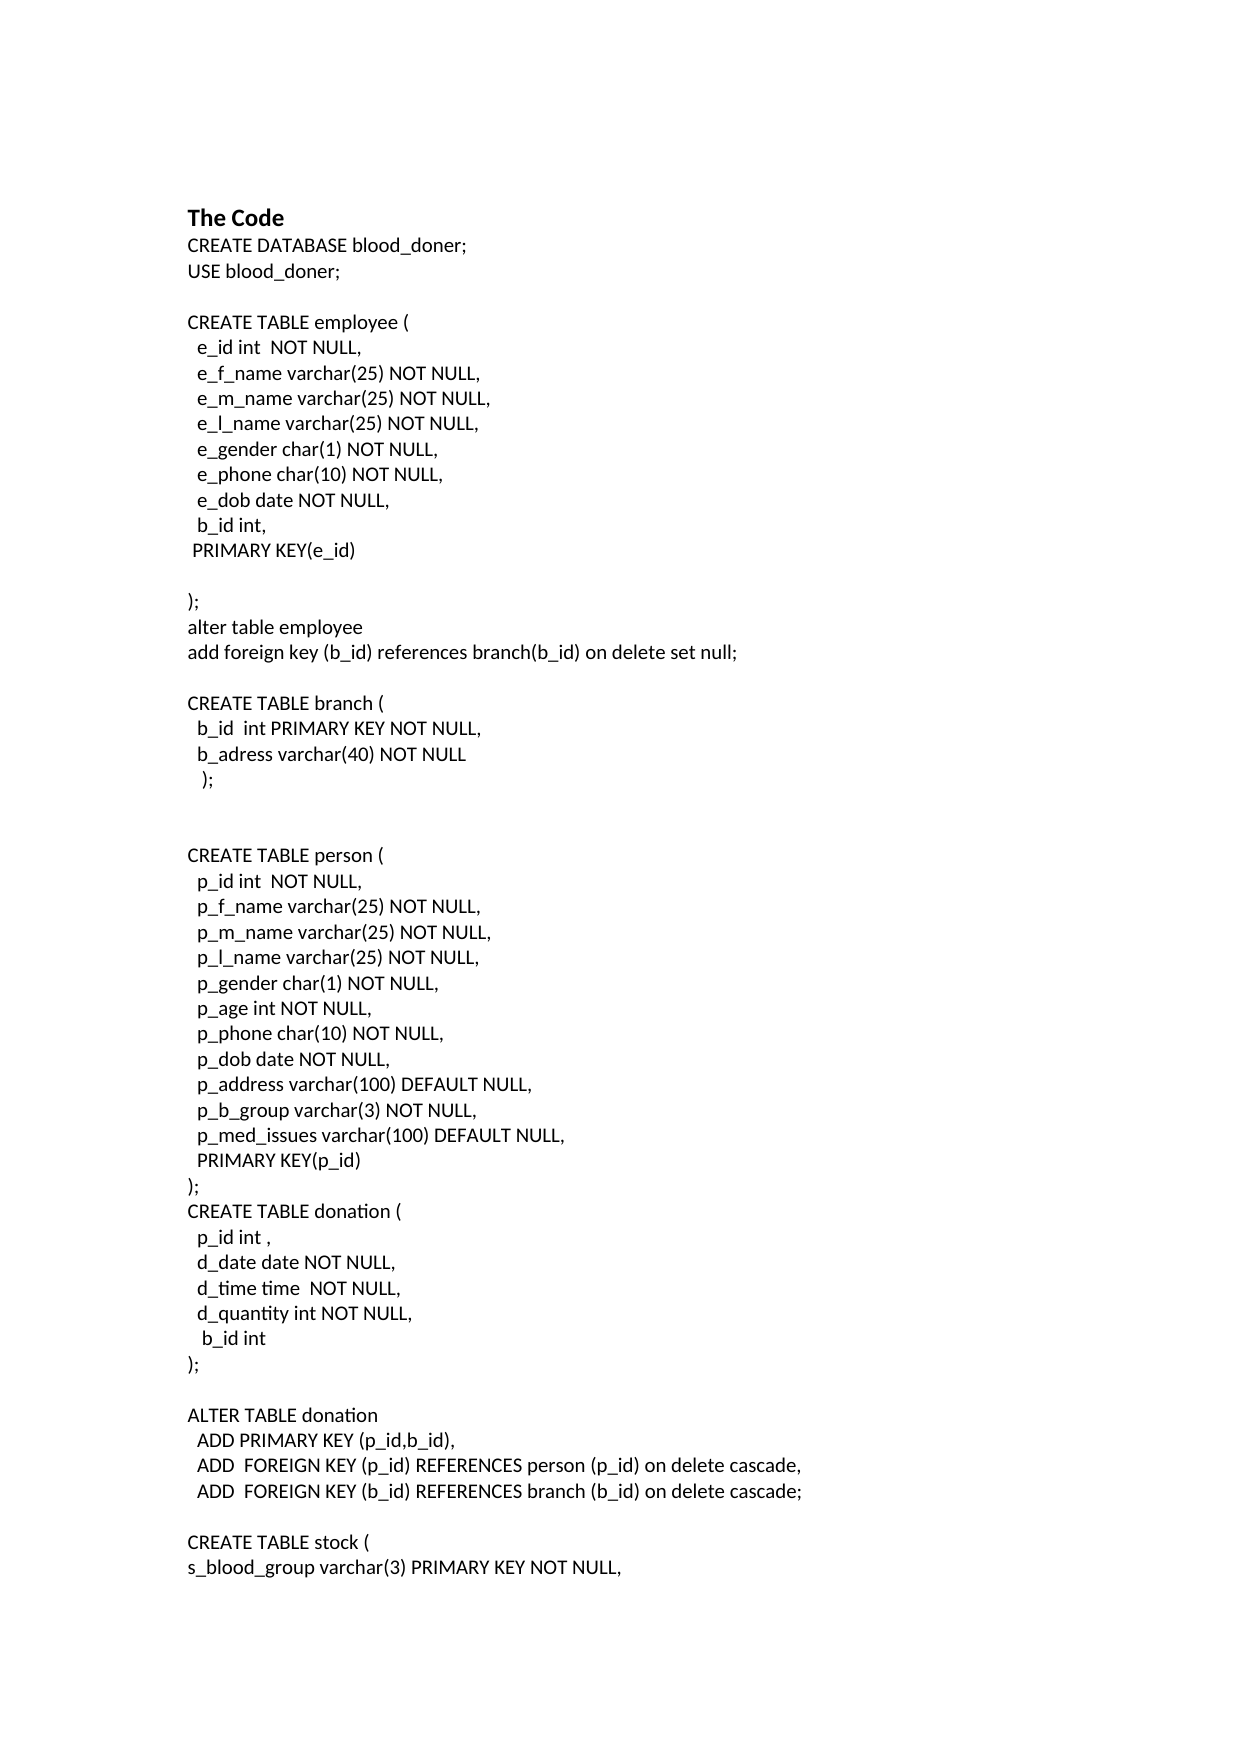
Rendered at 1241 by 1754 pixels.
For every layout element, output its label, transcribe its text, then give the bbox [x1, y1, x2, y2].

text PRIMARY KEY(e_id) [187, 538, 1053, 563]
text e_f_name varchar(25) NOT NULL, [187, 360, 1053, 385]
text add foreign key (b_id) references branch(b_id) on delete set null; [187, 639, 1053, 665]
text d_date date NOT NULL, [187, 1249, 1053, 1275]
text b_id int, [187, 512, 1053, 538]
text p_l_name varchar(25) NOT NULL, [187, 944, 1053, 970]
text ADD FOREIGN KEY (b_id) REFERENCES branch (b_id) on delete cascade; [187, 1478, 1053, 1503]
text CREATE TABLE employee ( [187, 309, 1053, 334]
text e_id int NOT NULL, [187, 334, 1053, 360]
text e_phone char(10) NOT NULL, [187, 461, 1053, 487]
text p_f_name varchar(25) NOT NULL, [187, 893, 1053, 919]
text CREATE TABLE donation ( [187, 1198, 1053, 1224]
text alter table employee [187, 614, 1053, 639]
text e_dob date NOT NULL, [187, 487, 1053, 512]
text PRIMARY KEY(p_id) [187, 1148, 1053, 1173]
text d_time time NOT NULL, [187, 1275, 1053, 1300]
text ADD FOREIGN KEY (p_id) REFERENCES person (p_id) on delete cascade, [187, 1453, 1053, 1478]
text p_dob date NOT NULL, [187, 1046, 1053, 1071]
text b_id int [187, 1326, 1053, 1351]
text b_id int PRIMARY KEY NOT NULL, [187, 716, 1053, 741]
text p_phone char(10) NOT NULL, [187, 1021, 1053, 1046]
text p_address varchar(100) DEFAULT NULL, [187, 1071, 1053, 1097]
text CREATE TABLE branch ( [187, 690, 1053, 716]
text s_blood_group varchar(3) PRIMARY KEY NOT NULL, [187, 1554, 1053, 1580]
text ALTER TABLE donation [187, 1402, 1053, 1427]
text e_m_name varchar(25) NOT NULL, [187, 385, 1053, 411]
text p_b_group varchar(3) NOT NULL, [187, 1097, 1053, 1122]
text USE blood_doner; [187, 258, 1053, 283]
text ); [187, 766, 1053, 792]
text d_quantity int NOT NULL, [187, 1300, 1053, 1326]
text CREATE DATABASE blood_doner; [187, 233, 1053, 258]
text The Code [187, 202, 1053, 233]
text p_id int NOT NULL, [187, 868, 1053, 893]
text p_gender char(1) NOT NULL, [187, 970, 1053, 995]
text p_age int NOT NULL, [187, 995, 1053, 1021]
text ); [187, 1351, 1053, 1376]
text p_id int , [187, 1224, 1053, 1249]
text ); [187, 588, 1053, 614]
text ); [187, 1173, 1053, 1198]
text ADD PRIMARY KEY (p_id,b_id), [187, 1427, 1053, 1453]
text b_adress varchar(40) NOT NULL [187, 741, 1053, 766]
text p_m_name varchar(25) NOT NULL, [187, 919, 1053, 944]
text CREATE TABLE stock ( [187, 1529, 1053, 1554]
text e_l_name varchar(25) NOT NULL, [187, 411, 1053, 436]
text e_gender char(1) NOT NULL, [187, 436, 1053, 461]
text CREATE TABLE person ( [187, 843, 1053, 868]
text p_med_issues varchar(100) DEFAULT NULL, [187, 1122, 1053, 1148]
